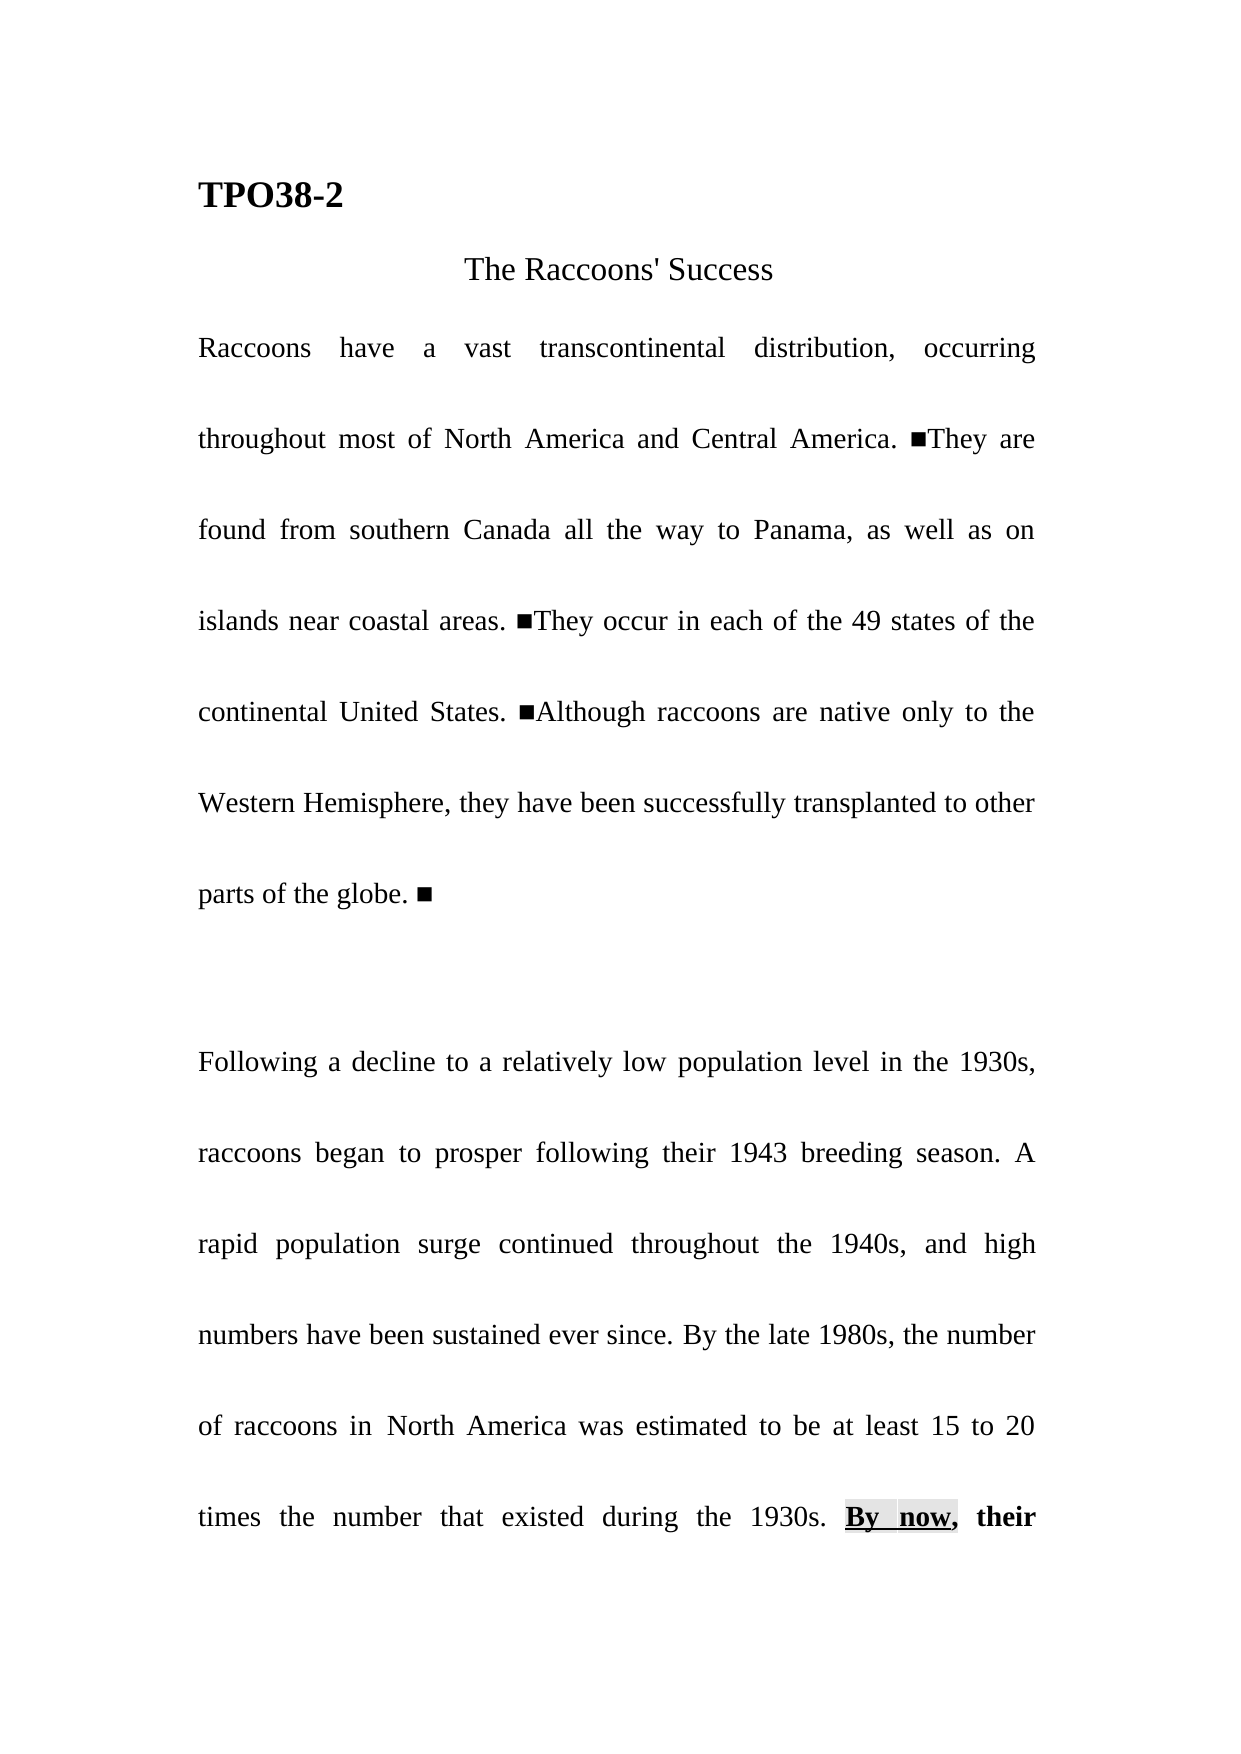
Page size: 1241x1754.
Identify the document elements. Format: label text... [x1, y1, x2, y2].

text Raccoons have a vast transcontinental distribution, occurring throughout most of North America and Central America. ■They are found from southern Canada all the way to Panama, as well as on islands near coastal areas. ■They occur in each of the 49 states of the continental United States. ■Although raccoons are native only to the Western Hemisphere, they have been successfully transplanted to other parts of the globe. ■ [198, 315, 1036, 925]
text The Raccoons' Success [200, 236, 1037, 301]
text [198, 1029, 1036, 1548]
text TPO38-2 [198, 162, 1036, 227]
